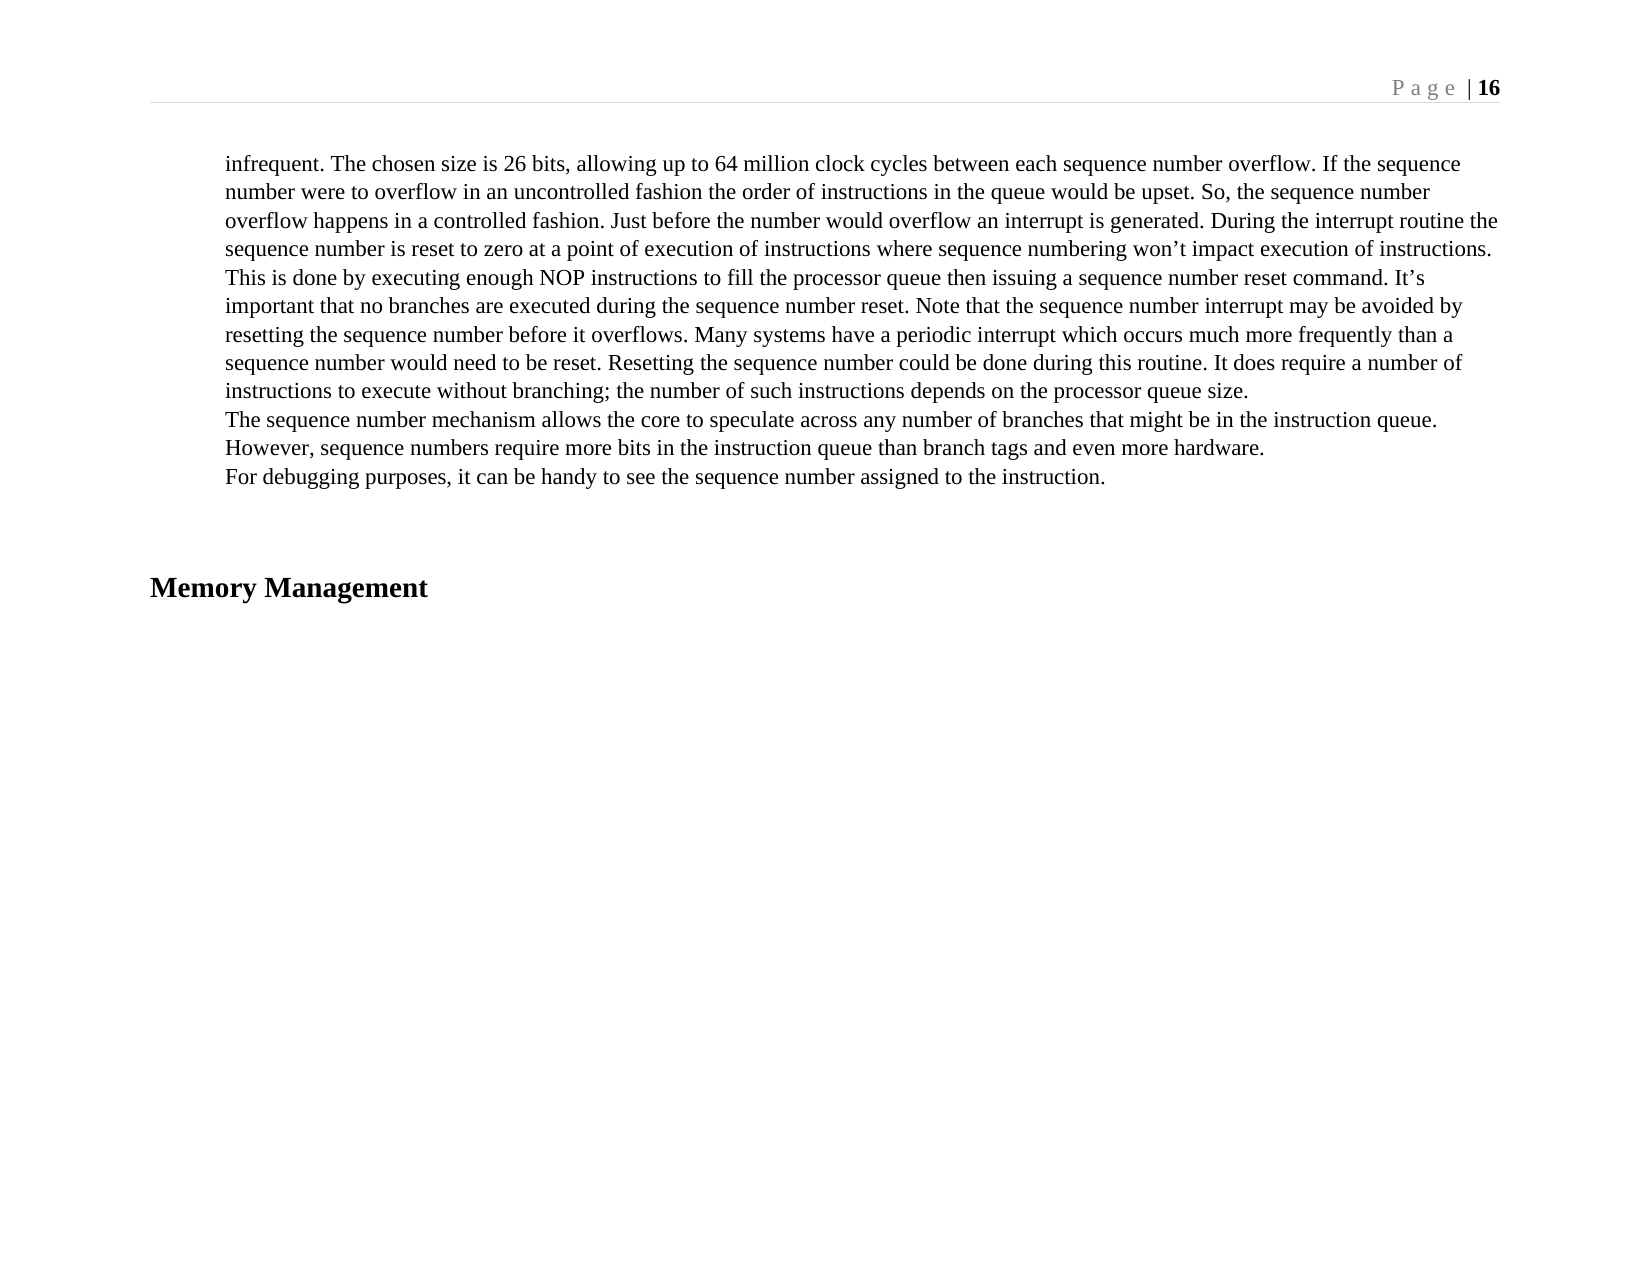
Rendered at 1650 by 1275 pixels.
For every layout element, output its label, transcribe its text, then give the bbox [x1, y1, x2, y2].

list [225, 150, 1500, 404]
list For debugging purposes, it can be handy to see the sequence number assigned to the instruction. [225, 463, 1500, 489]
list The sequence number mechanism allows the core to speculate across any number of branches that might be in the instruction queue. However, sequence numbers require more bits in the instruction queue than branch tags and even more hardware. [225, 406, 1500, 461]
subtitle Memory Management [150, 570, 1500, 603]
